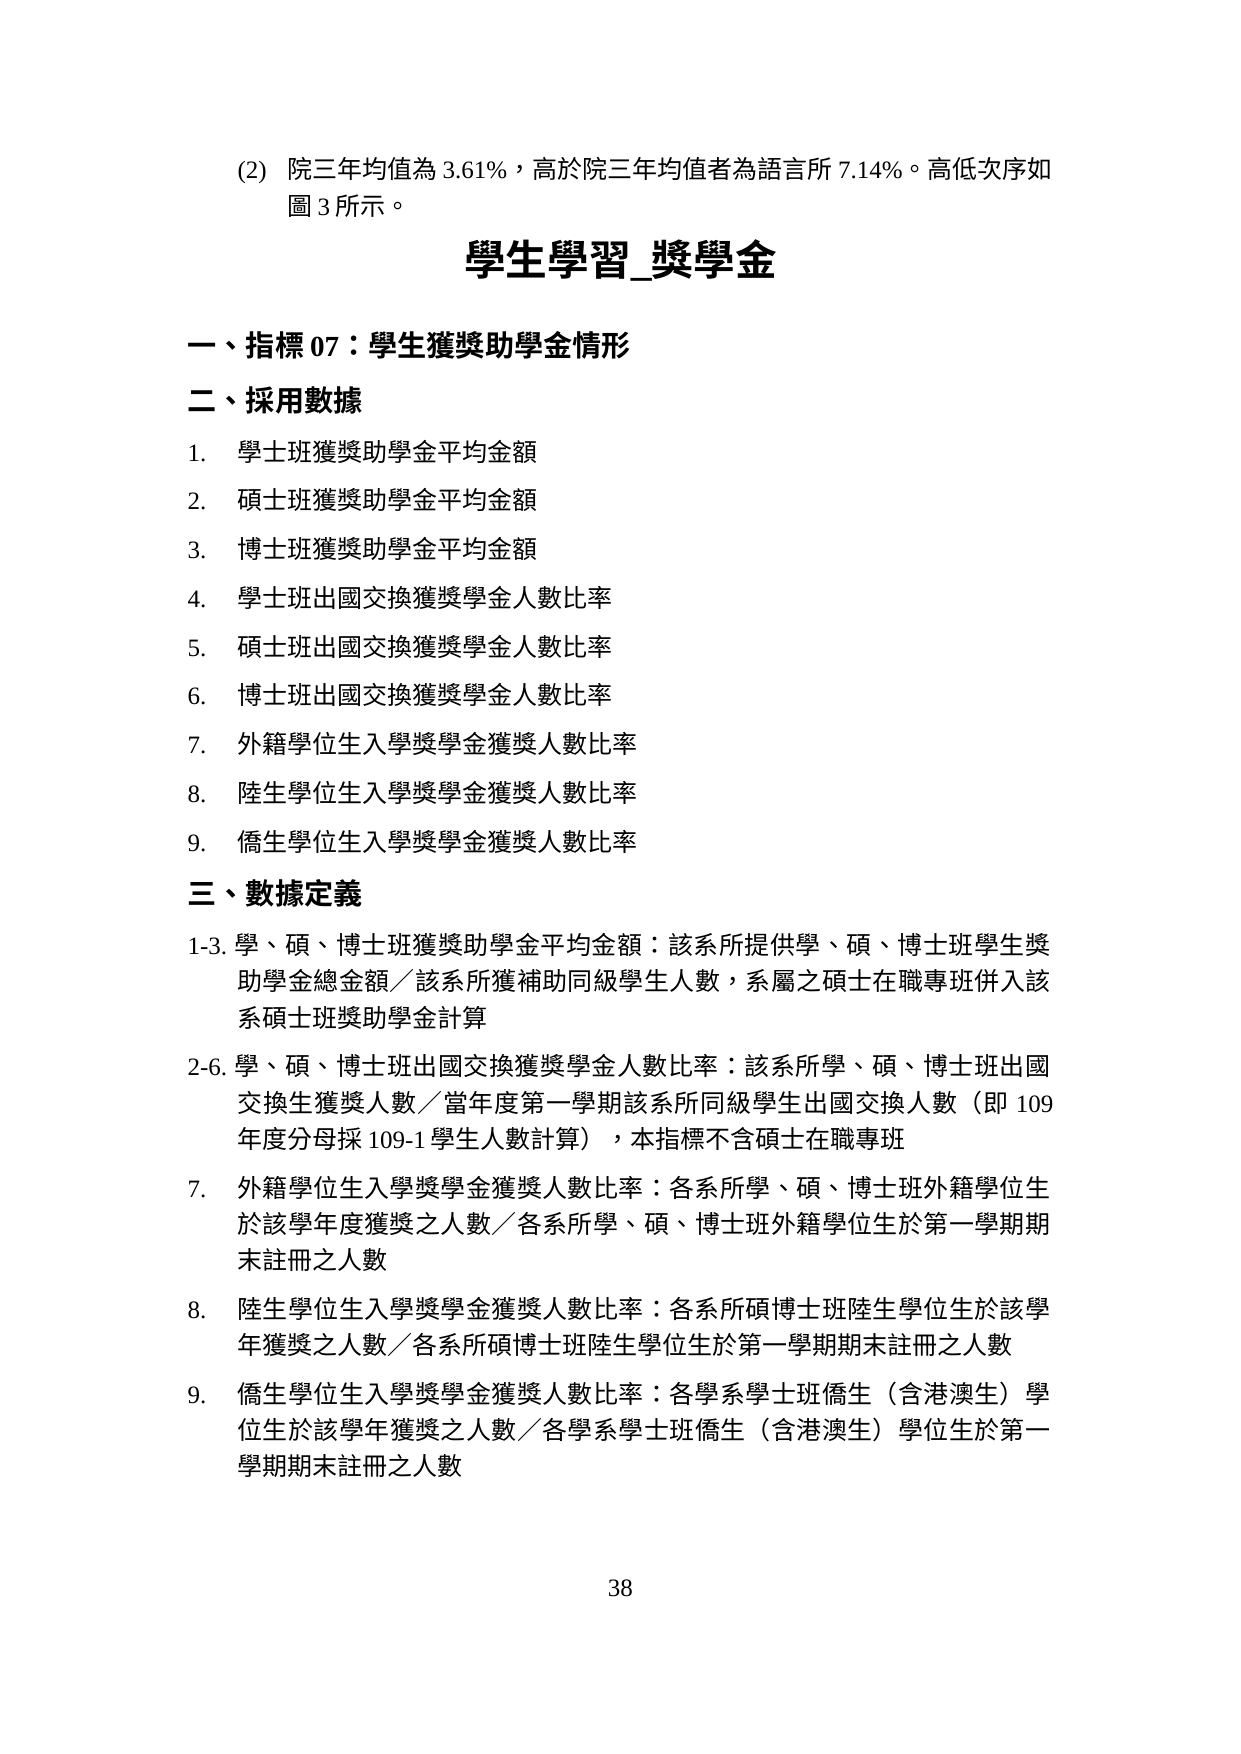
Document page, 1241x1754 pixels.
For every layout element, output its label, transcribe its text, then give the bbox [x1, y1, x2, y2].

list 院三年均值為3.61%，高於院三年均值者為語言所7.14%。高低次序如圖3所示。 [237, 150, 1053, 222]
list 外籍學位生入學獎學金獲獎人數比率：各系所學、碩、博士班外籍學位生於該學年度獲獎之人數／各系所學、碩、博士班外籍學位生於第一學期期末註冊之人數 [187, 1168, 1053, 1277]
list 碩士班獲獎助學金平均金額 [187, 481, 1053, 517]
list 博士班獲獎助學金平均金額 [187, 529, 1053, 566]
list 僑生學位生入學獎學金獲獎人數比率：各學系學士班僑生（含港澳生）學位生於該學年獲獎之人數／各學系學士班僑生（含港澳生）學位生於第一學期期末註冊之人數 [187, 1374, 1053, 1483]
text 1-3. 學、碩、博士班獲獎助學金平均金額：該系所提供學、碩、博士班學生獎助學金總金額／該系所獲補助同級學生人數，系屬之碩士在職專班併入該系碩士班獎助學金計算 [187, 926, 1053, 1034]
text 2-6. 學、碩、博士班出國交換獲獎學金人數比率：該系所學、碩、博士班出國交換生獲獎人數／當年度第一學期該系所同級學生出國交換人數（即109年度分母採109-1學生人數計算），本指標不含碩士在職專班 [187, 1047, 1053, 1156]
subtitle 學生學習_獎學金 [187, 235, 1053, 285]
list 碩士班出國交換獲獎學金人數比率 [187, 627, 1053, 663]
subtitle 二、採用數據 [187, 377, 1053, 419]
list 外籍學位生入學獎學金獲獎人數比率 [187, 724, 1053, 761]
subtitle 三、數據定義 [187, 871, 1053, 913]
subtitle 一、指標07：學生獲獎助學金情形 [187, 322, 1053, 365]
list 陸生學位生入學獎學金獲獎人數比率 [187, 773, 1053, 809]
list 學士班出國交換獲獎學金人數比率 [187, 578, 1053, 614]
list 陸生學位生入學獎學金獲獎人數比率：各系所碩博士班陸生學位生於該學年獲獎之人數／各系所碩博士班陸生學位生於第一學期期末註冊之人數 [187, 1289, 1053, 1362]
list 學士班獲獎助學金平均金額 [187, 432, 1053, 468]
list 僑生學位生入學獎學金獲獎人數比率 [187, 822, 1053, 858]
list 博士班出國交換獲獎學金人數比率 [187, 676, 1053, 712]
